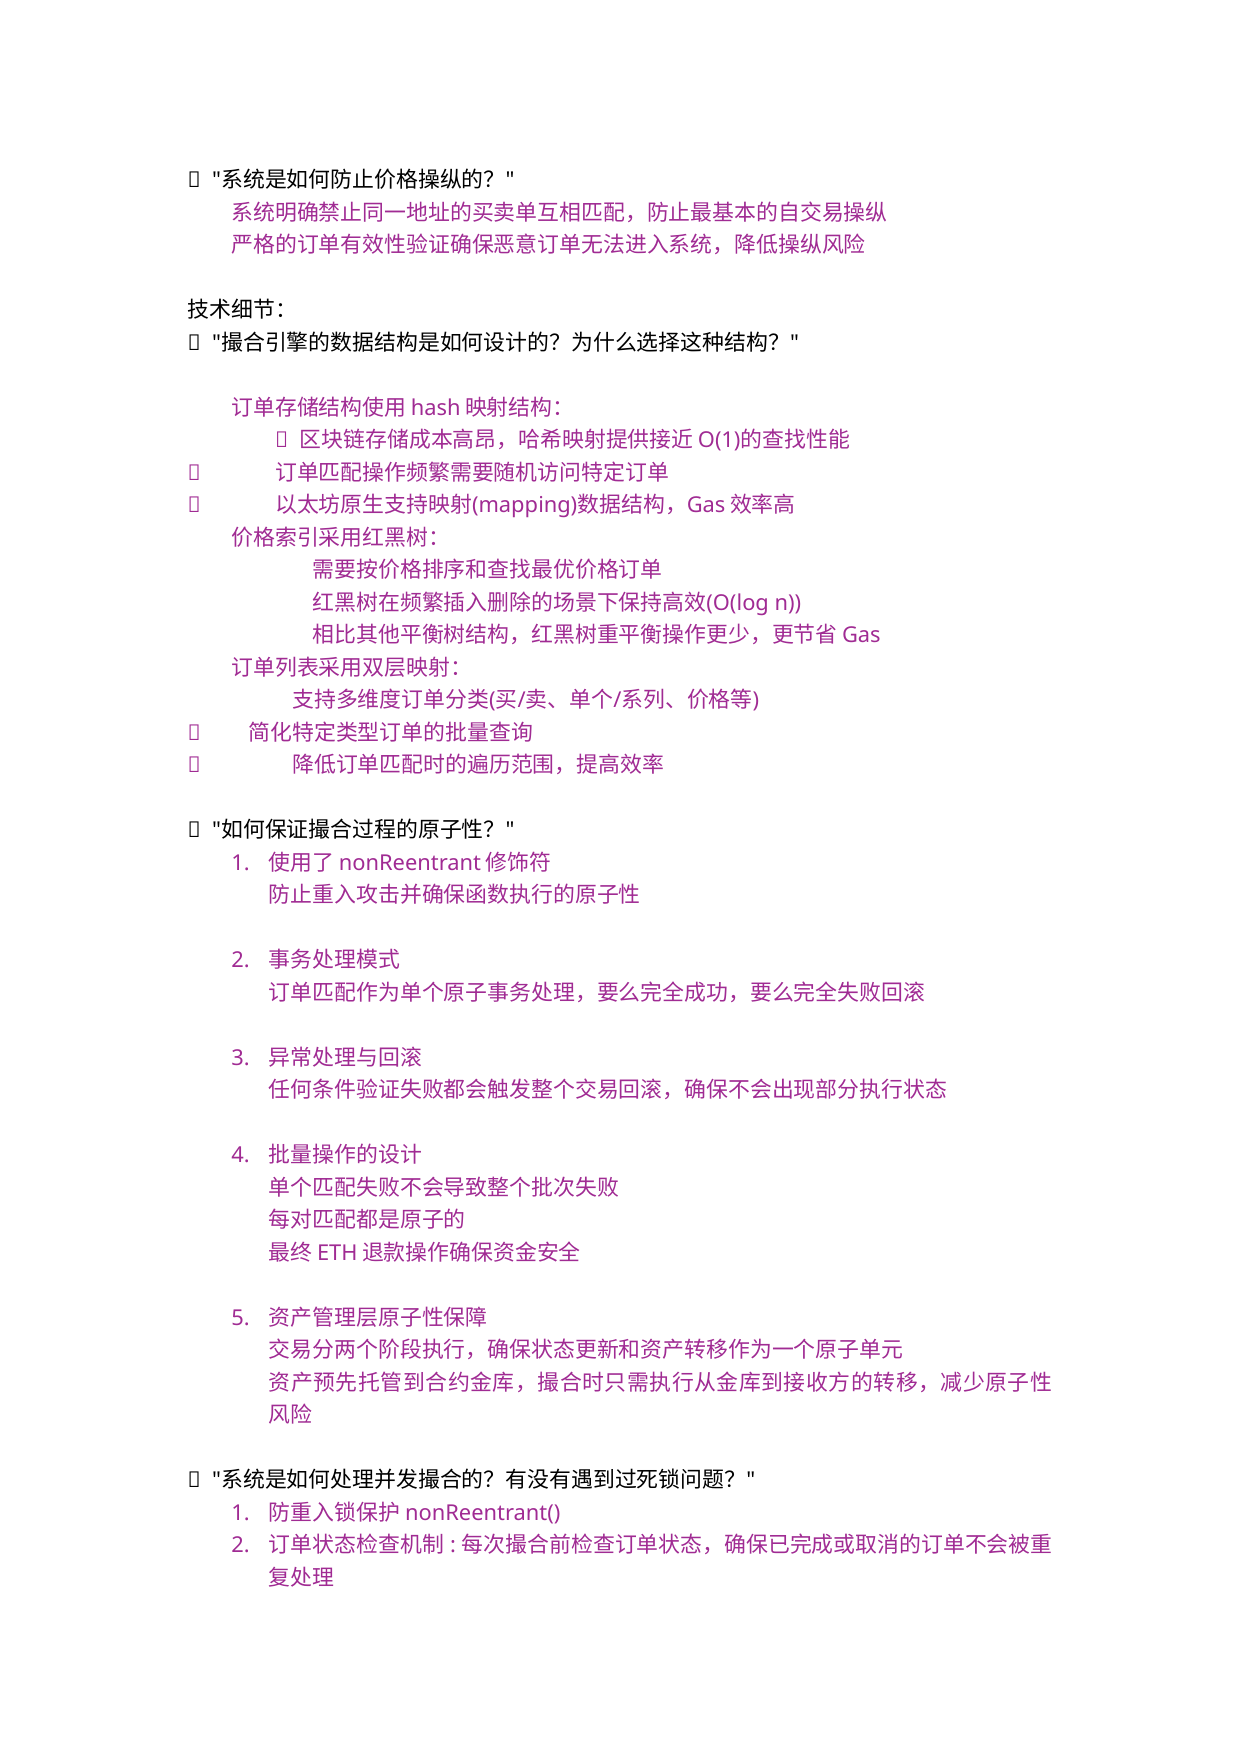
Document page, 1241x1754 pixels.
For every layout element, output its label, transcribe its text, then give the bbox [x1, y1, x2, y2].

list 使用了nonReentrant修饰符 [231, 844, 1053, 877]
list 需要按价格排序和查找最优价格订单 [312, 552, 1053, 584]
list 防止重入攻击并确保函数执行的原子性 [269, 877, 1053, 909]
list 单个匹配失败不会导致整个批次失败 [269, 1169, 1053, 1202]
list 最终ETH退款操作确保资金安全 [269, 1234, 1053, 1267]
text 技术细节： [187, 292, 1053, 324]
text  订单匹配操作频繁需要随机访问特定订单 [187, 454, 1053, 487]
list 任何条件验证失败都会触发整个交易回滚，确保不会出现部分执行状态 [269, 1072, 1053, 1104]
list 资产预先托管到合约金库，撮合时只需执行从金库到接收方的转移，减少原子性风险 [269, 1364, 1053, 1429]
list 每对匹配都是原子的 [269, 1202, 1053, 1234]
text  "如何保证撮合过程的原子性？" [187, 812, 1053, 844]
text  "系统是如何处理并发撮合的？有没有遇到过死锁问题？" [187, 1462, 1053, 1494]
list 事务处理模式 [231, 942, 1053, 974]
list 异常处理与回滚 [231, 1039, 1053, 1072]
list 资产管理层原子性保障 [231, 1299, 1053, 1332]
text  "撮合引擎的数据结构是如何设计的？为什么选择这种结构？" [187, 324, 1053, 357]
text 系统明确禁止同一地址的买卖单互相匹配，防止最基本的自交易操纵 [187, 194, 1053, 227]
list 订单匹配作为单个原子事务处理，要么完全成功，要么完全失败回滚 [269, 974, 1053, 1007]
text  降低订单匹配时的遍历范围，提高效率 [187, 747, 1053, 779]
list 交易分两个阶段执行，确保状态更新和资产转移作为一个原子单元 [269, 1332, 1053, 1364]
text  "系统是如何防止价格操纵的？" [187, 162, 1053, 194]
text 订单列表采用双层映射： [187, 649, 1053, 682]
list 批量操作的设计 [231, 1137, 1053, 1169]
list 订单状态检查机制 : 每次撮合前检查订单状态，确保已完成或取消的订单不会被重复处理 [231, 1527, 1053, 1592]
text 支持多维度订单分类(买/卖、单个/系列、价格等) [187, 682, 1053, 714]
text 订单存储结构使用hash映射结构：  区块链存储成本高昂，哈希映射提供接近O(1)的查找性能 [187, 389, 1053, 454]
list 相比其他平衡树结构，红黑树重平衡操作更少，更节省Gas [312, 617, 1053, 649]
list 红黑树在频繁插入删除的场景下保持高效(O(log n)) [312, 584, 1053, 617]
list 防重入锁保护 nonReentrant() [231, 1494, 1053, 1527]
text  简化特定类型订单的批量查询 [187, 714, 1053, 747]
text  以太坊原生支持映射(mapping)数据结构，Gas效率高 [187, 487, 1053, 519]
text 价格索引采用红黑树： [187, 519, 1053, 552]
text 严格的订单有效性验证确保恶意订单无法进入系统，降低操纵风险 [187, 227, 1053, 259]
